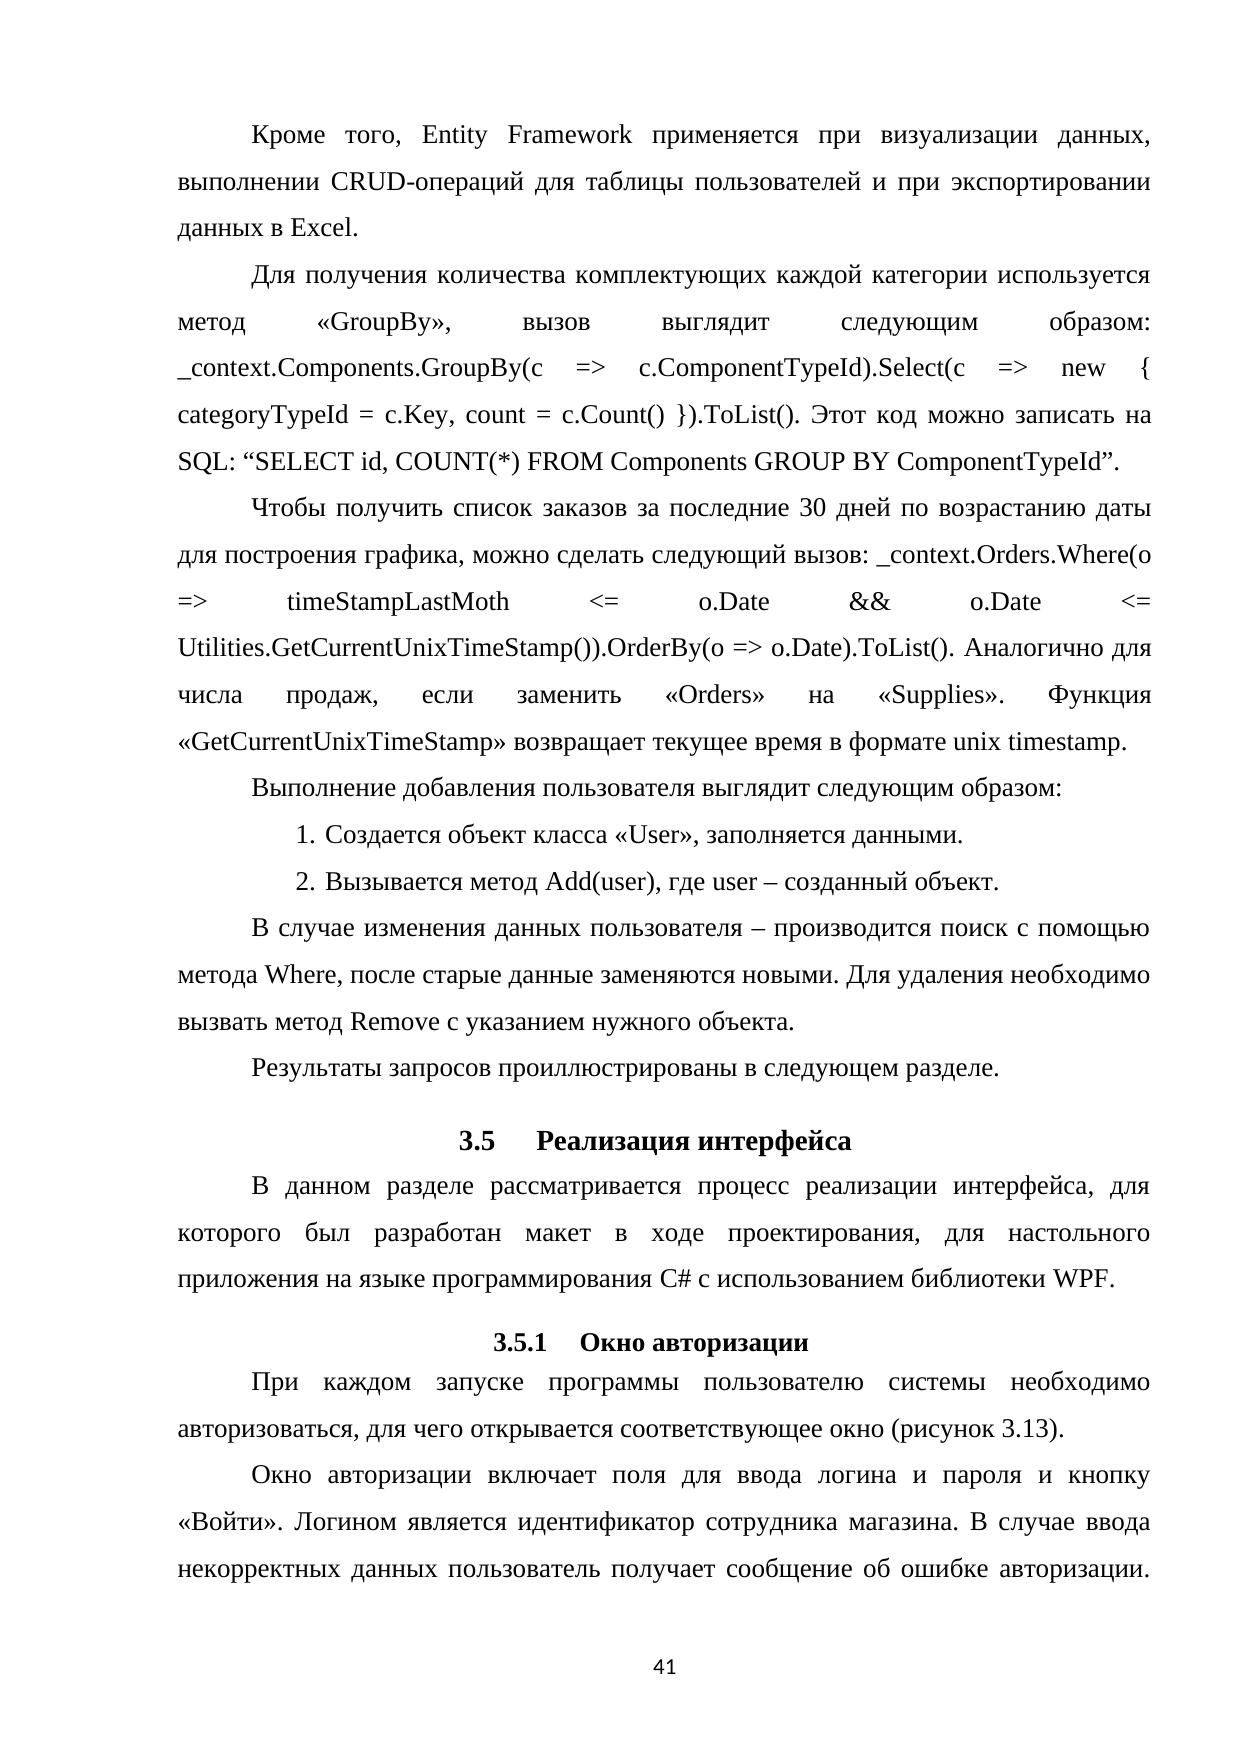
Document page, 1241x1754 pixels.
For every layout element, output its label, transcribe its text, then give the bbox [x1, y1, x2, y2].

list Реализация интерфейса [177, 1123, 1152, 1157]
text В случае изменения данных пользователя – производится поиск с помощью метода Where, после старые данные заменяются новыми. Для удаления необходимо вызвать метод Remove с указанием нужного объекта. [177, 911, 1152, 1036]
text Результаты запросов проиллюстрированы в следующем разделе. [177, 1051, 1152, 1083]
list Окно авторизации [177, 1326, 1152, 1357]
text При каждом запуске программы пользователю системы необходимо авторизоваться, для чего открывается соответствующее окно (рисунок 3.13). [177, 1365, 1152, 1443]
list Создается объект класса «User», заполняется данными. [266, 818, 1152, 849]
text Выполнение добавления пользователя выглядит следующим образом: [177, 771, 1152, 803]
text Кроме того, Entity Framework применяется при визуализации данных, выполнении CRUD-операций для таблицы пользователей и при экспортировании данных в Excel. [177, 118, 1152, 243]
text Чтобы получить список заказов за последние 30 дней по возрастанию даты для построения графика, можно сделать следующий вызов: _context.Orders.Where(o => timeStampLastMoth <= o.Date && o.Date <= Utilities.GetCurrentUnixTimeStamp()).OrderBy(o => o.Date).ToList(). Аналогично для числа продаж, если заменить «Orders» на «Supplies». Функция «GetCurrentUnixTimeStamp» возвращает текущее время в формате unix timestamp. [177, 491, 1152, 756]
text В данном разделе рассматривается процесс реализации интерфейса, для которого был разработан макет в ходе проектирования, для настольного приложения на языке программирования C# с использованием библиотеки WPF. [177, 1169, 1152, 1294]
list Вызывается метод Add(user), где user – созданный объект. [266, 865, 1152, 896]
text Для получения количества комплектующих каждой категории используется метод «GroupBy», вызов выглядит следующим образом: _context.Components.GroupBy(c => c.ComponentTypeId).Select(c => new { categoryTypeId = c.Key, count = c.Count() }).ToList(). Этот код можно записать на SQL: “SELECT id, COUNT(*) FROM Components GROUP BY ComponentTypeId”. [177, 258, 1152, 476]
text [177, 1459, 1152, 1583]
